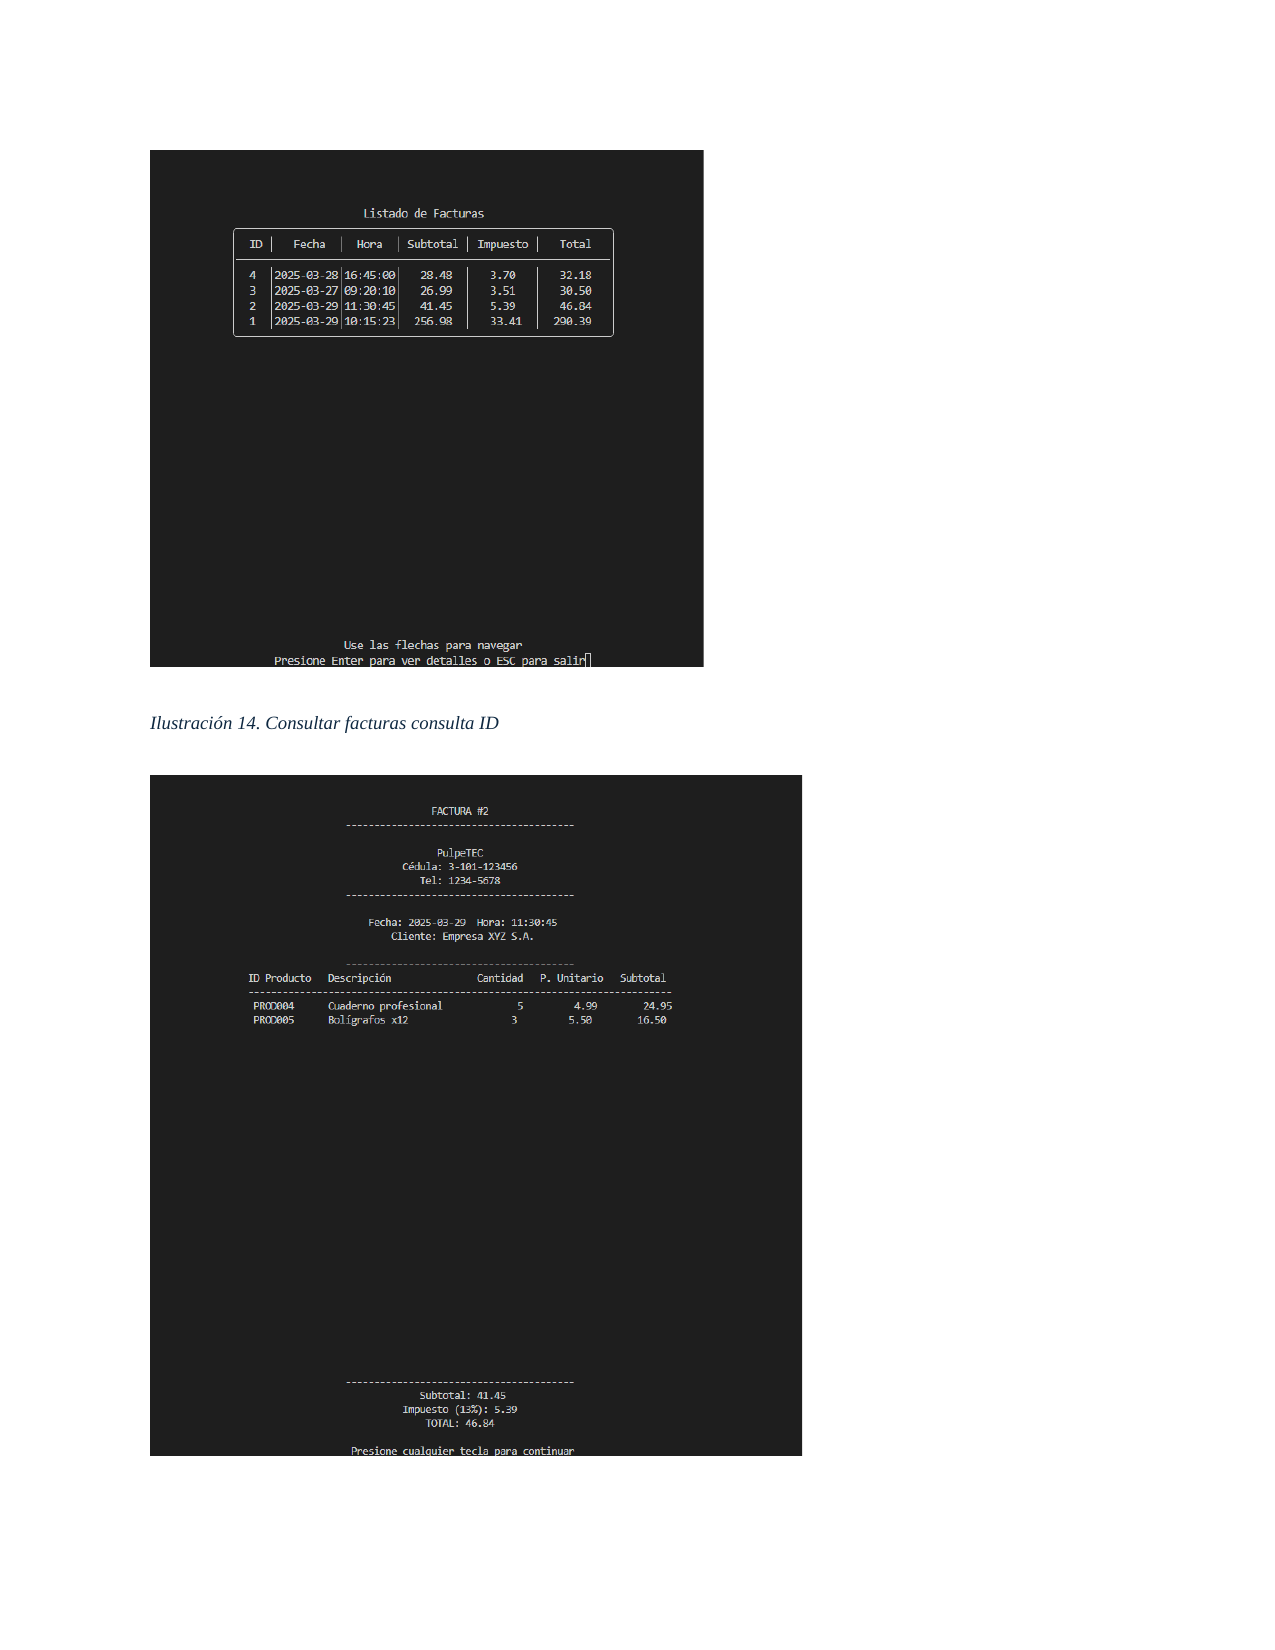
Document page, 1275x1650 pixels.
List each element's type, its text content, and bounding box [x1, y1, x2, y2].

text Ilustración 14. Consultar facturas consulta ID [150, 712, 1125, 733]
picture [150, 775, 803, 1456]
picture [150, 150, 704, 667]
